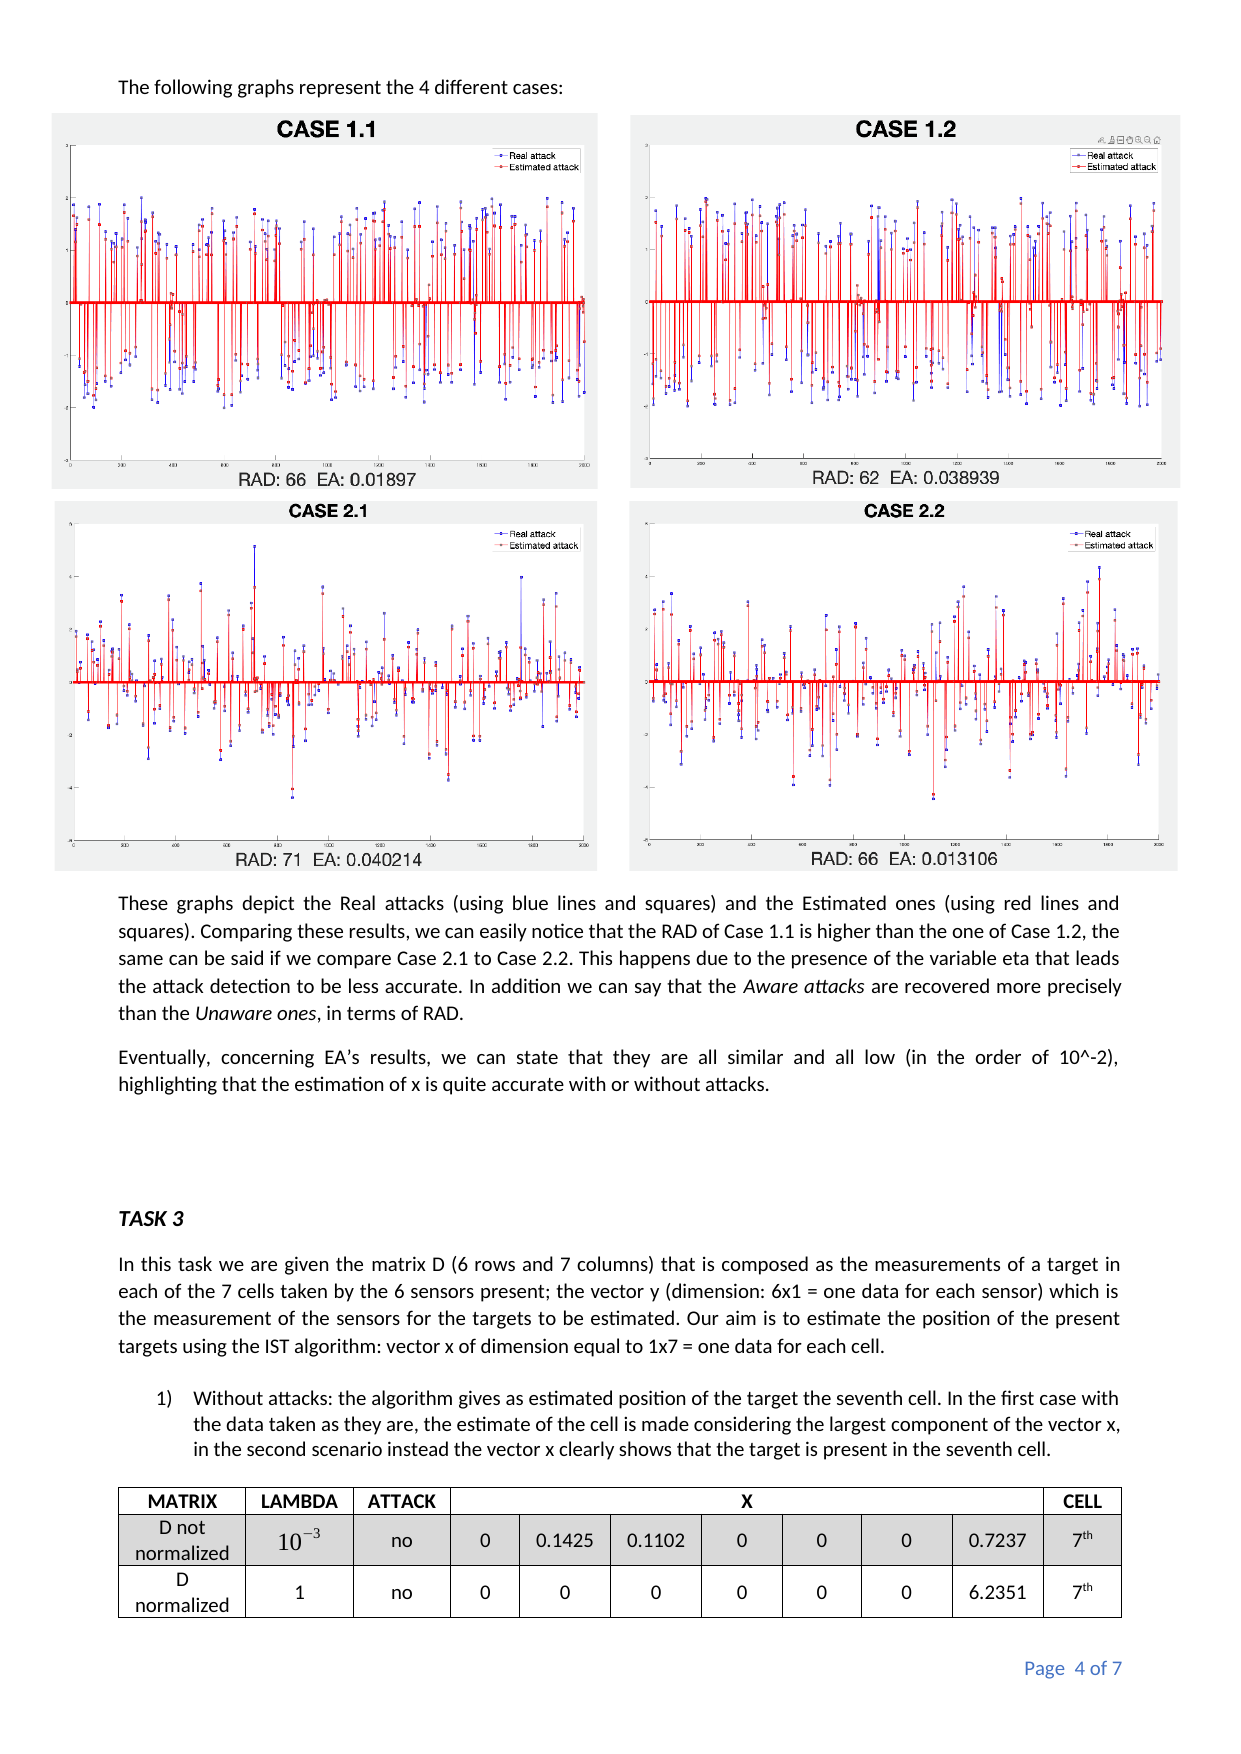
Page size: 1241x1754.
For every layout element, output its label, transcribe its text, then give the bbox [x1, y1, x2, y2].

picture [51, 113, 598, 489]
table_cell 0 [783, 1515, 861, 1565]
table_cell 0 [451, 1515, 519, 1565]
table_cell 0.1425 [520, 1515, 610, 1565]
table_cell 0 [702, 1515, 782, 1565]
text These graphs depict the Real attacks (using blue lines and squares) and the Estimated ones (using red lines and squares). Comparing these results, we can easily notice that the RAD of Case 1.1 is higher than the one of Case 1.2, the same can be said if we compare Case 2.1 to Case 2.2. This happens due to the presence of the variable eta that leads the attack detection to be less accurate. In addition we can say that the Aware attacks are recovered more precisely than the Unaware ones, in terms of RAD. [118, 545, 1122, 1026]
picture [54, 501, 598, 871]
table_cell no [354, 1566, 450, 1617]
table_cell 0 [783, 1566, 861, 1617]
table_cell 6.2351 [953, 1566, 1043, 1617]
table_header ATTACK [354, 1488, 450, 1513]
table_cell 0 [862, 1515, 952, 1565]
table_cell 0 [520, 1566, 610, 1617]
picture [629, 501, 1178, 871]
table_header CELL [1044, 1488, 1121, 1513]
table_cell 1 [246, 1566, 353, 1617]
table_header MATRIX [119, 1488, 245, 1513]
table_cell 0 [611, 1566, 701, 1617]
table_cell 0 [451, 1566, 519, 1617]
table_cell 0 [862, 1566, 952, 1617]
table_cell [246, 1515, 353, 1565]
table_header X [451, 1488, 1043, 1513]
table_cell 0.1102 [611, 1515, 701, 1565]
table_cell D normalized [119, 1566, 245, 1617]
table_cell 7th [1044, 1515, 1121, 1565]
table_cell no [354, 1515, 450, 1565]
list Without attacks: the algorithm gives as estimated position of the target the seventh cell. In the first case with the data taken as they are, the estimate of the cell is made considering the largest component of the vector x, in the second scenario instead the vector x clearly shows that the target is present in the seventh cell. [156, 1385, 1122, 1462]
text In this task we are given the matrix D (6 rows and 7 columns) that is composed as the measurements of a target in each of the 7 cells taken by the 6 sensors present; the vector y (dimension: 6x1 = one data for each sensor) which is the measurement of the sensors for the targets to be estimated. Our aim is to estimate the position of the present targets using the IST algorithm: vector x of dimension equal to 1x7 = one data for each cell. [118, 1251, 1122, 1358]
table_cell 0.7237 [953, 1515, 1043, 1565]
text The following graphs represent the 4 different cases: [118, 74, 1122, 99]
text TASK 3 [118, 1204, 1122, 1232]
table_cell 0 [702, 1566, 782, 1617]
table_cell D not normalized [119, 1515, 245, 1565]
table_header LAMBDA [246, 1488, 353, 1513]
text Eventually, concerning EA’s results, we can state that they are all similar and all low (in the order of 10^-2), highlighting that the estimation of x is quite accurate with or without attacks. [118, 1044, 1122, 1097]
table_cell 7th [1044, 1566, 1121, 1617]
picture [630, 115, 1181, 488]
